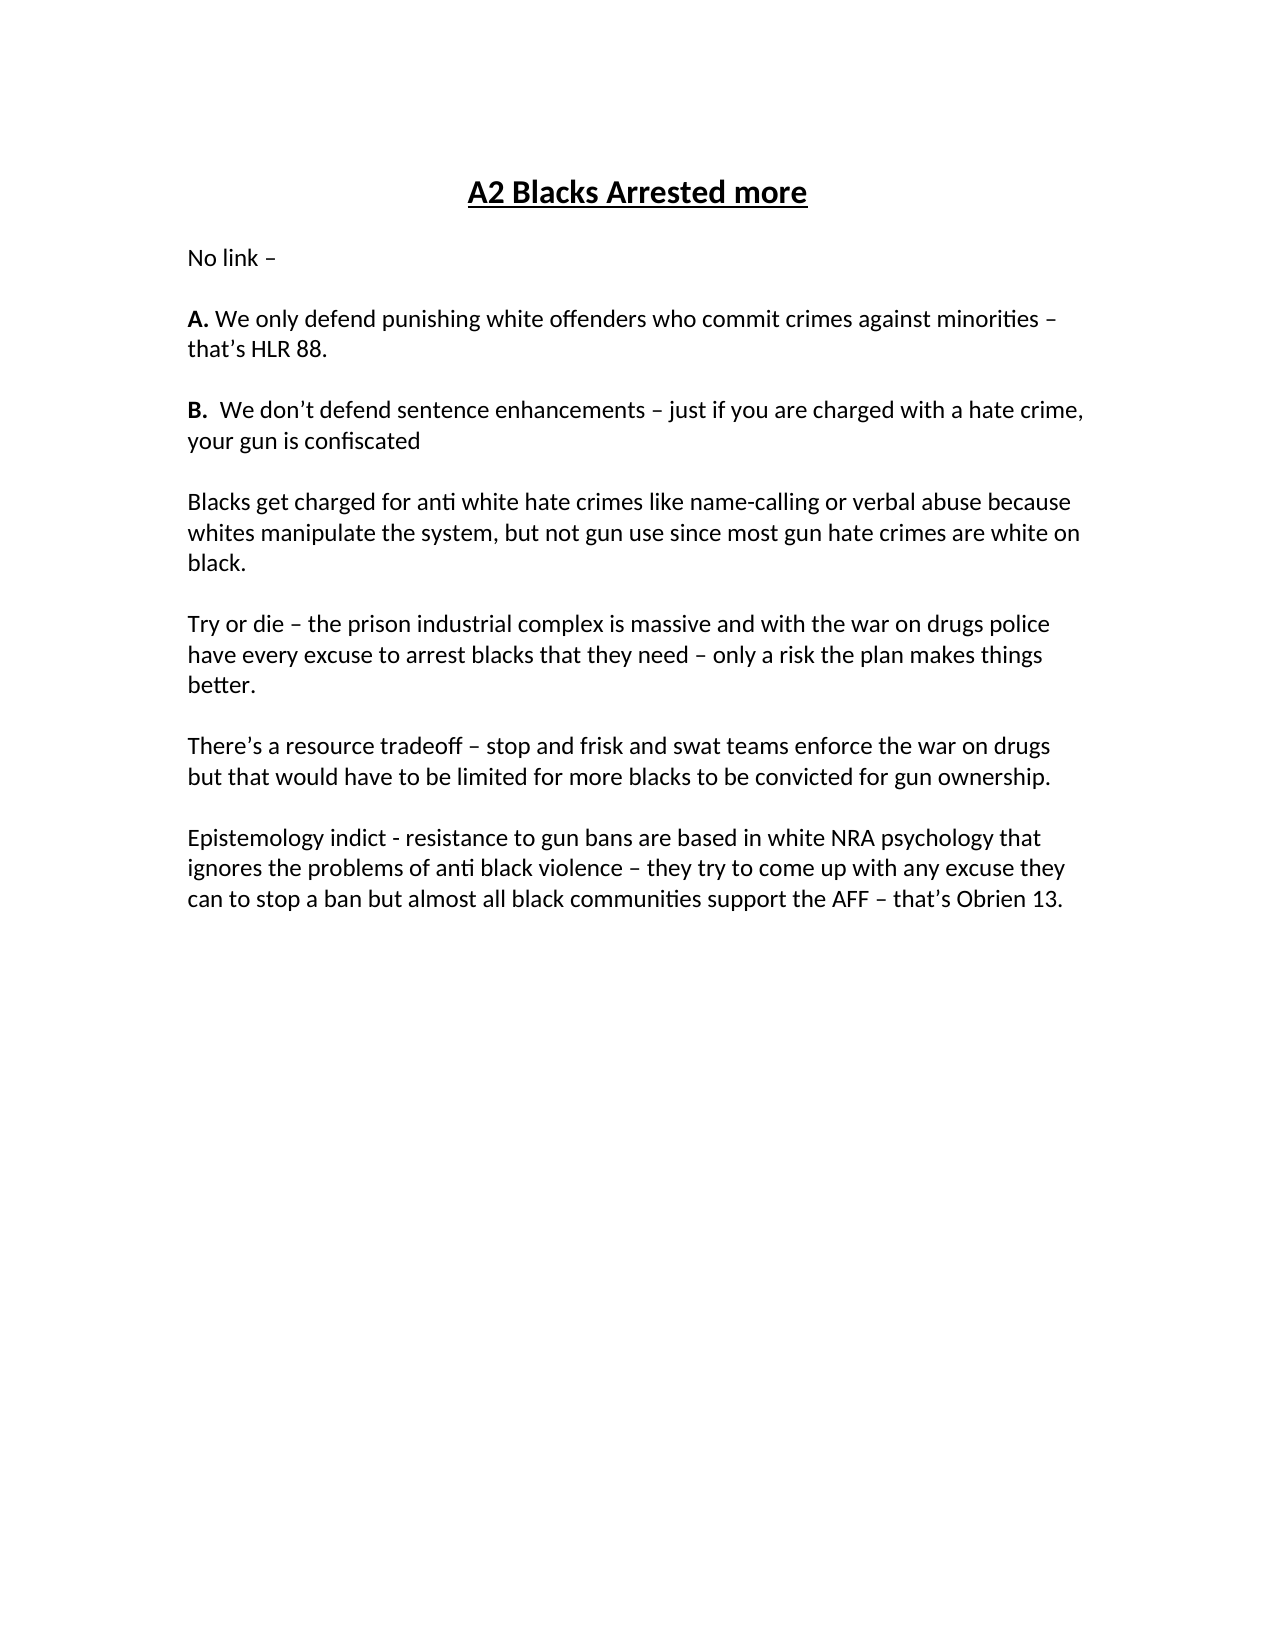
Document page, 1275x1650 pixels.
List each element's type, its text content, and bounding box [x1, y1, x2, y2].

text Epistemology indict - resistance to gun bans are based in white NRA psychology that ignores the problems of anti black violence – they try to come up with any excuse they can to stop a ban but almost all black communities support the AFF – that’s Obrien 13. [187, 822, 1087, 913]
text Try or die – the prison industrial complex is massive and with the war on drugs police have every excuse to arrest blacks that they need – only a risk the plan makes things better. [187, 608, 1087, 700]
text There’s a resource tradeoff – stop and frisk and swat teams enforce the war on drugs but that would have to be limited for more blacks to be convicted for gun ownership. [187, 730, 1087, 791]
text B. We don’t defend sentence enhancements – just if you are charged with a hate crime, your gun is confiscated [187, 395, 1087, 456]
subtitle A2 Blacks Arrested more [187, 171, 1087, 212]
text A. We only defend punishing white offenders who commit crimes against minorities – that’s HLR 88. [187, 303, 1087, 364]
text No link – [187, 242, 1087, 273]
text Blacks get charged for anti white hate crimes like name-calling or verbal abuse because whites manipulate the system, but not gun use since most gun hate crimes are white on black. [187, 486, 1087, 578]
